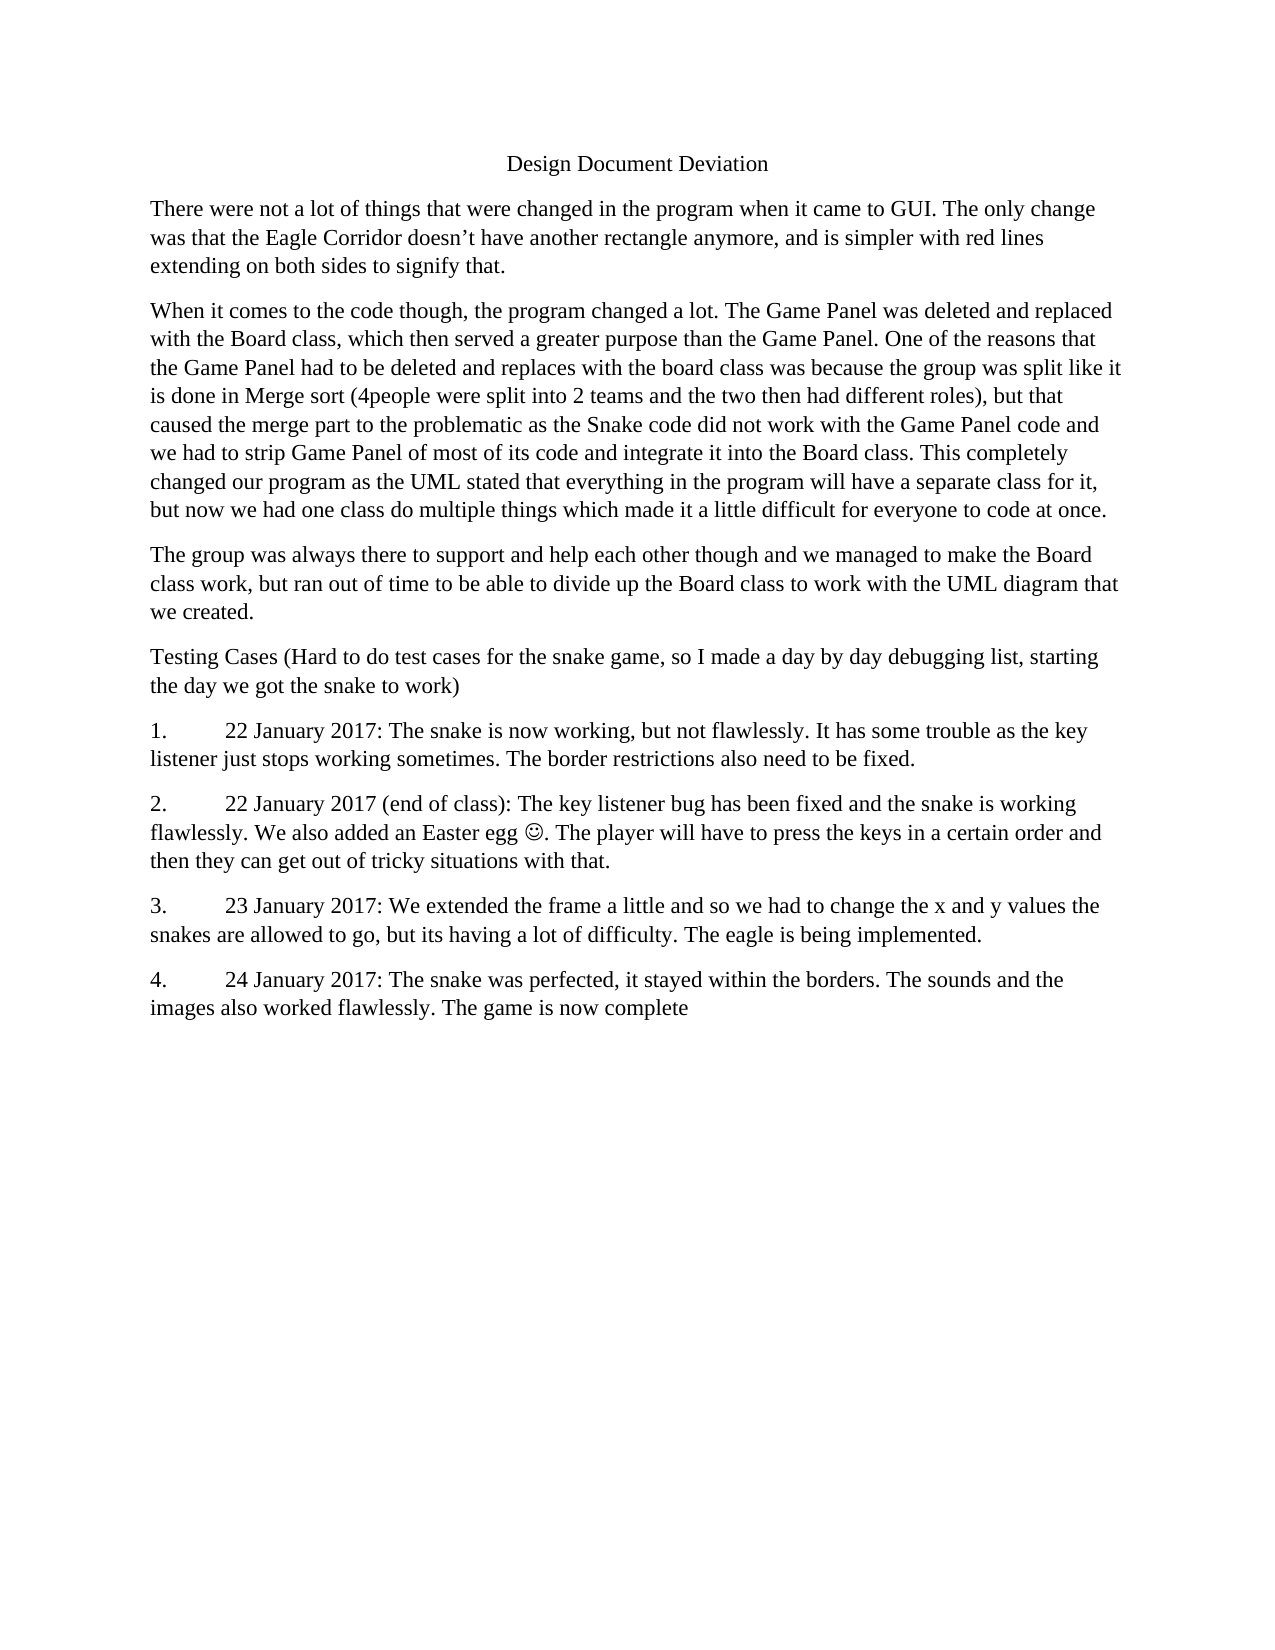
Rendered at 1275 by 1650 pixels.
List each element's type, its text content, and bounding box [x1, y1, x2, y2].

text 1. 22 January 2017: The snake is now working, but not flawlessly. It has some trouble as the key listener just stops working sometimes. The border restrictions also need to be fixed. [150, 717, 1125, 772]
text Testing Cases (Hard to do test cases for the snake game, so I made a day by day debugging list, starting the day we got the snake to work) [150, 643, 1125, 698]
text The group was always there to support and help each other though and we managed to make the Board class work, but ran out of time to be able to divide up the Board class to work with the UML diagram that we created. [150, 541, 1125, 624]
text 4. 24 January 2017: The snake was perfected, it stayed within the borders. The sounds and the images also worked flawlessly. The game is now complete [150, 966, 1125, 1021]
text 3. 23 January 2017: We extended the frame a little and so we had to change the x and y values the snakes are allowed to go, but its having a lot of difficulty. The eagle is being implemented. [150, 892, 1125, 947]
text When it comes to the code though, the program changed a lot. The Game Panel was deleted and replaced with the Board class, which then served a greater purpose than the Game Panel. One of the reasons that the Game Panel had to be deleted and replaces with the board class was because the group was split like it is done in Merge sort (4people were split into 2 teams and the two then had different roles), but that caused the merge part to the problematic as the Snake code did not work with the Game Panel code and we had to strip Game Panel of most of its code and integrate it into the Board class. This completely changed our program as the UML stated that everything in the program will have a separate class for it, but now we had one class do multiple things which made it a little difficult for everyone to code at once. [150, 297, 1125, 522]
text There were not a lot of things that were changed in the program when it came to GUI. The only change was that the Eagle Corridor doesn’t have another rectangle anymore, and is simpler with red lines extending on both sides to signify that. [150, 195, 1125, 278]
text 2. 22 January 2017 (end of class): The key listener bug has been fixed and the snake is working flawlessly. We also added an Easter egg . The player will have to press the keys in a certain order and then they can get out of tricky situations with that. [150, 790, 1125, 873]
text Design Document Deviation [150, 150, 1125, 176]
